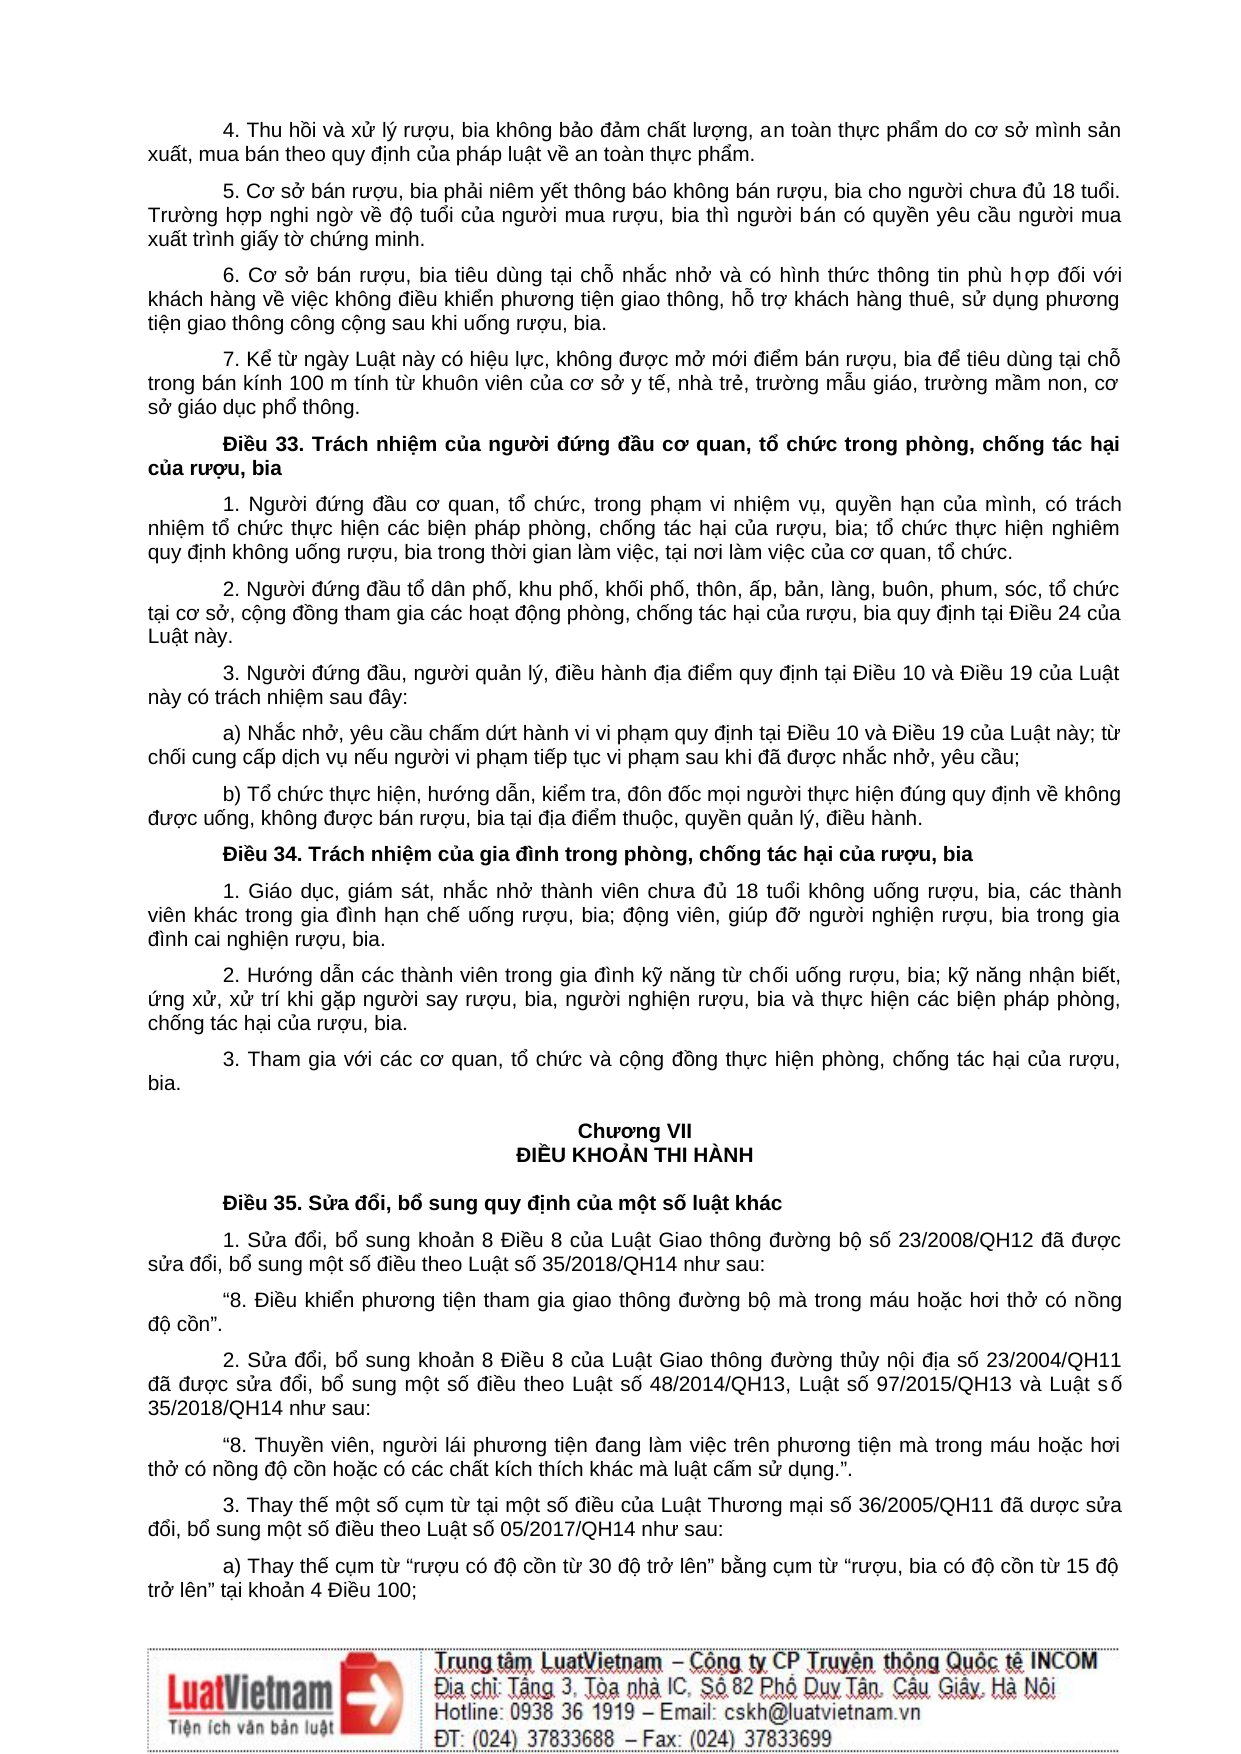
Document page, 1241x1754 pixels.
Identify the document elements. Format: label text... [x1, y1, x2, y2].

text 3. Tham gia với các cơ quan, tổ chức và cộng đồng thực hiện phòng, chống tác hại của rượu, bia. [148, 1047, 1122, 1095]
text “8. Điều khiển phương tiện tham gia giao thông đường bộ mà trong máu hoặc hơi thở có nồng độ cồn”. [148, 1288, 1122, 1336]
text Điều 33. Trách nhiệm của người đứng đầu cơ quan, tổ chức trong phòng, chống tác hại của rượu, bia [148, 432, 1122, 479]
text 1. Người đứng đầu cơ quan, tổ chức, trong phạm vi nhiệm vụ, quyền hạn của mình, có trách nhiệm tổ chức thực hiện các biện pháp phòng, chống tác hại của rượu, bia; tổ chức thực hiện nghiêm quy định không uống rượu, bia trong thời gian làm việc, tại nơi làm việc của cơ quan, tổ chức. [148, 492, 1122, 564]
text 2. Sửa đổi, bổ sung khoản 8 Điều 8 của Luật Giao thông đường thủy nội địa số 23/2004/QH11 đã được sửa đổi, bổ sung một số điều theo Luật số 48/2014/QH13, Luật số 97/2015/QH13 và Luật số 35/2018/QH14 như sau: [148, 1348, 1122, 1420]
text a) Thay thế cụm từ “rượu có độ cồn từ 30 độ trở lên” bằng cụm từ “rượu, bia có độ cồn từ 15 độ trở lên” tại khoản 4 Điều 100; [148, 1553, 1122, 1601]
text b) Tổ chức thực hiện, hướng dẫn, kiểm tra, đôn đốc mọi người thực hiện đúng quy định về không được uống, không được bán rượu, bia tại địa điểm thuộc, quyền quản lý, điều hành. [148, 782, 1122, 829]
text 5. Cơ sở bán rượu, bia phải niêm yết thông báo không bán rượu, bia cho người chưa đủ 18 tuổi. Trường hợp nghi ngờ về độ tuổi của người mua rượu, bia thì người bán có quyền yêu cầu người mua xuất trình giấy tờ chứng minh. [148, 178, 1122, 250]
text Điều 34. Trách nhiệm của gia đình trong phòng, chống tác hại của rượu, bia [148, 842, 1122, 866]
text 1. Giáo dục, giám sát, nhắc nhở thành viên chưa đủ 18 tuổi không uống rượu, bia, các thành viên khác trong gia đình hạn chế uống rượu, bia; động viên, giúp đỡ người nghiện rượu, bia trong gia đình cai nghiện rượu, bia. [148, 878, 1122, 950]
text 3. Người đứng đầu, người quản lý, điều hành địa điểm quy định tại Điều 10 và Điều 19 của Luật này có trách nhiệm sau đây: [148, 661, 1122, 709]
text ĐIỀU KHOẢN THI HÀNH [148, 1143, 1122, 1167]
text “8. Thuyền viên, người lái phương tiện đang làm việc trên phương tiện mà trong máu hoặc hơi thở có nồng độ cồn hoặc có các chất kích thích khác mà luật cấm sử dụng.”. [148, 1433, 1122, 1481]
text 6. Cơ sở bán rượu, bia tiêu dùng tại chỗ nhắc nhở và có hình thức thông tin phù hợp đối với khách hàng về việc không điều khiển phương tiện giao thông, hỗ trợ khách hàng thuê, sử dụng phương tiện giao thông công cộng sau khi uống rượu, bia. [148, 263, 1122, 335]
picture [147, 1647, 1120, 1754]
text Chương VII [148, 1119, 1122, 1143]
text Điều 35. Sửa đổi, bổ sung quy định của một số luật khác [148, 1191, 1122, 1215]
text 1. Sửa đổi, bổ sung khoản 8 Điều 8 của Luật Giao thông đường bộ số 23/2008/QH12 đã được sửa đổi, bổ sung một số điều theo Luật số 35/2018/QH14 như sau: [148, 1227, 1122, 1275]
text a) Nhắc nhở, yêu cầu chấm dứt hành vi vi phạm quy định tại Điều 10 và Điều 19 của Luật này; từ chối cung cấp dịch vụ nếu người vi phạm tiếp tục vi phạm sau khi đã được nhắc nhở, yêu cầu; [148, 721, 1122, 769]
text 3. Thay thế một số cụm từ tại một số điều của Luật Thương mại số 36/2005/QH11 đã dược sửa đổi, bổ sung một số điều theo Luật số 05/2017/QH14 như sau: [148, 1493, 1122, 1541]
text 2. Hướng dẫn các thành viên trong gia đình kỹ năng từ chối uống rượu, bia; kỹ năng nhận biết, ứng xử, xử trí khi gặp người say rượu, bia, người nghiện rượu, bia và thực hiện các biện pháp phòng, chống tác hại của rượu, bia. [148, 963, 1122, 1035]
text 4. Thu hồi và xử lý rượu, bia không bảo đảm chất lượng, an toàn thực phẩm do cơ sở mình sản xuất, mua bán theo quy định của pháp luật về an toàn thực phẩm. [148, 118, 1122, 166]
text 7. Kể từ ngày Luật này có hiệu lực, không được mở mới điểm bán rượu, bia để tiêu dùng tại chỗ trong bán kính 100 m tính từ khuôn viên của cơ sở y tế, nhà trẻ, trường mẫu giáo, trường mầm non, cơ sở giáo dục phổ thông. [148, 347, 1122, 419]
text 2. Người đứng đầu tổ dân phố, khu phố, khối phố, thôn, ấp, bản, làng, buôn, phum, sóc, tổ chức tại cơ sở, cộng đồng tham gia các hoạt động phòng, chống tác hại của rượu, bia quy định tại Điều 24 của Luật này. [148, 576, 1122, 648]
